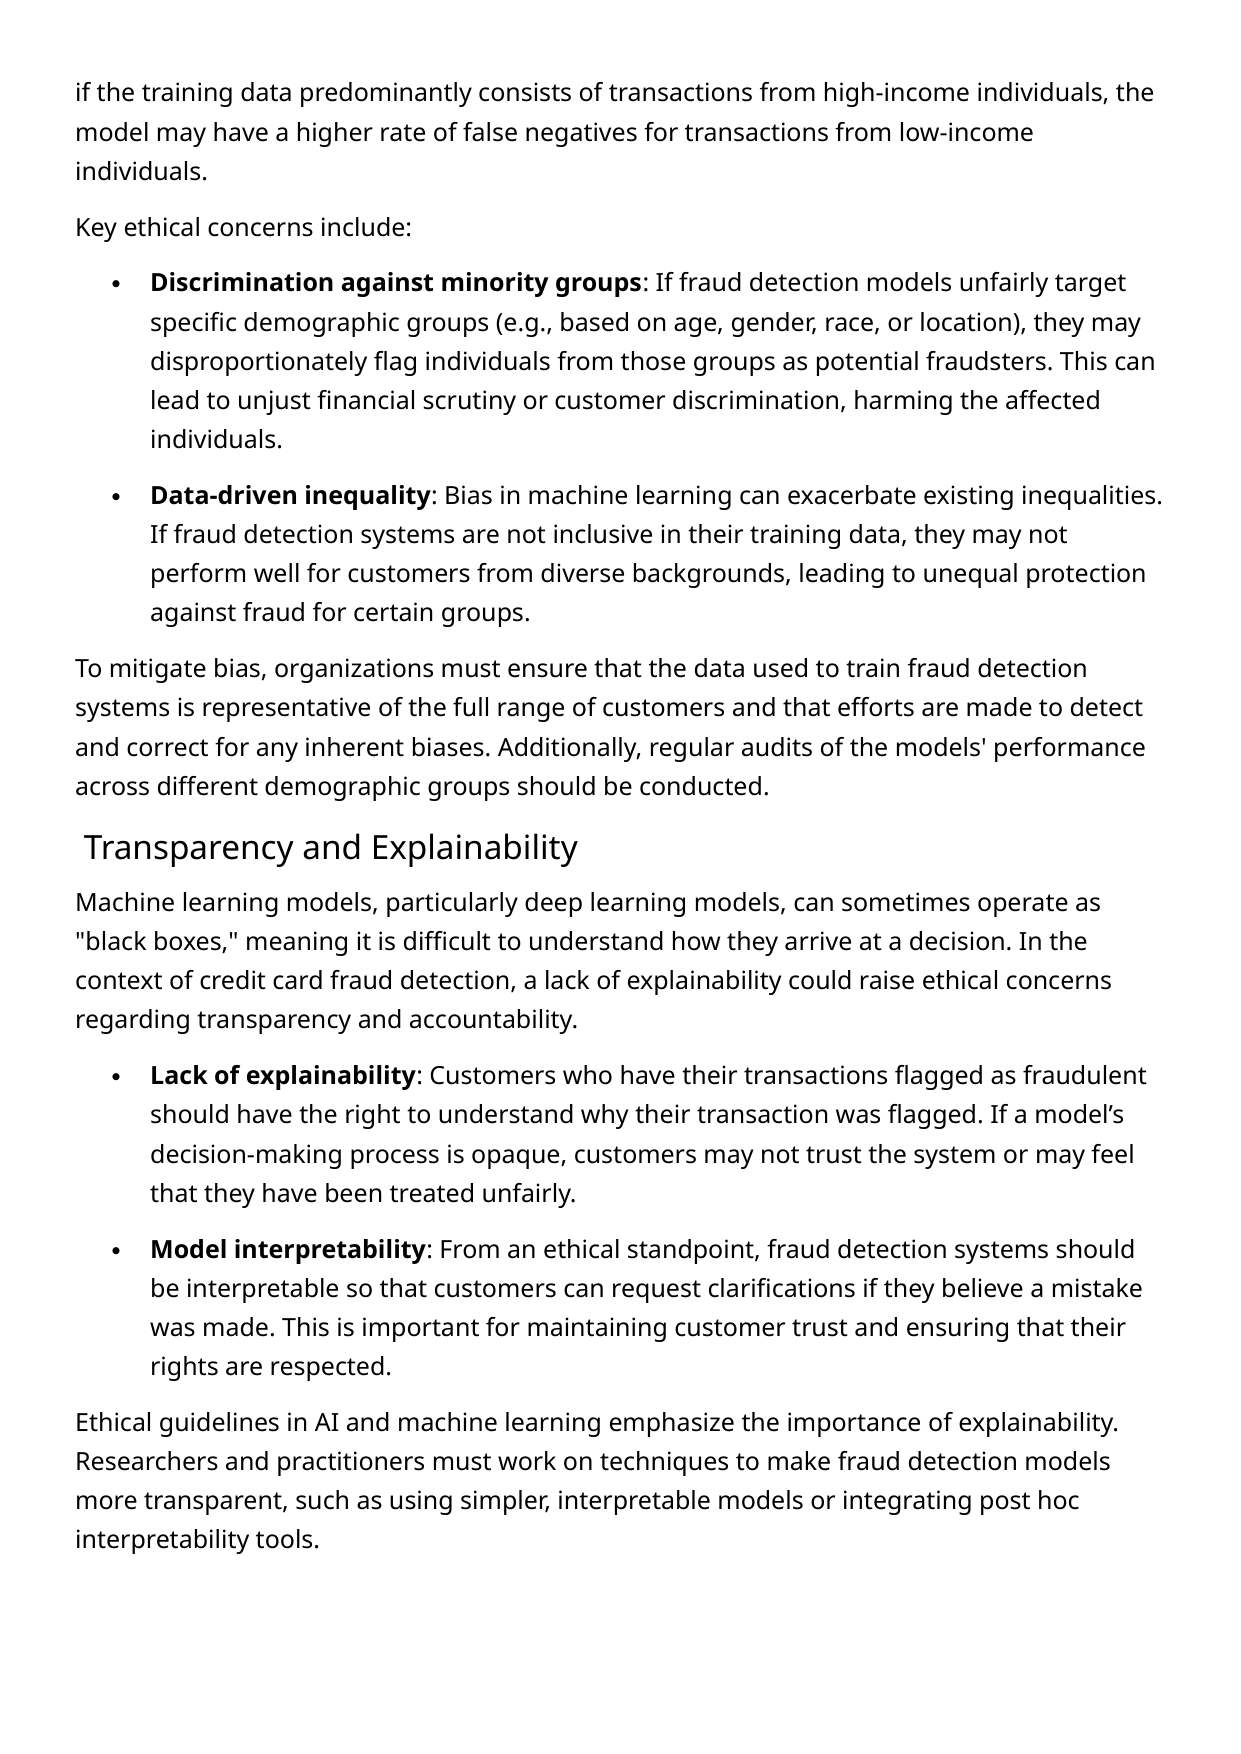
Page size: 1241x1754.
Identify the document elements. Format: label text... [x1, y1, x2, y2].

list Data-driven inequality: Bias in machine learning can exacerbate existing inequalities. If fraud detection systems are not inclusive in their training data, they may not perform well for customers from diverse backgrounds, leading to unequal protection against fraud for certain groups. [112, 477, 1165, 629]
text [75, 75, 1165, 187]
text Machine learning models, particularly deep learning models, can sometimes operate as "black boxes," meaning it is difficult to understand how they arrive at a decision. In the context of credit card fraud detection, a lack of explainability could raise ethical concerns regarding transparency and accountability. [75, 885, 1165, 1036]
list Discrimination against minority groups: If fraud detection models unfairly target specific demographic groups (e.g., based on age, gender, race, or location), they may disproportionately flag individuals from those groups as potential fraudsters. This can lead to unjust financial scrutiny or customer discrimination, harming the affected individuals. [112, 265, 1165, 456]
text Key ethical concerns include: [75, 209, 1165, 243]
text Ethical guidelines in AI and machine learning emphasize the importance of explainability. Researchers and practitioners must work on techniques to make fraud detection models more transparent, such as using simpler, interpretable models or integrating post hoc interpretability tools. [75, 1405, 1165, 1556]
subtitle Transparency and Explainability [75, 824, 1165, 869]
text To mitigate bias, organizations must ensure that the data used to train fraud detection systems is representative of the full range of customers and that efforts are made to detect and correct for any inherent biases. Additionally, regular audits of the models' performance across different demographic groups should be conducted. [75, 651, 1165, 802]
list Lack of explainability: Customers who have their transactions flagged as fraudulent should have the right to understand why their transaction was flagged. If a model’s decision-making process is opaque, customers may not trust the system or may feel that they have been treated unfairly. [112, 1058, 1165, 1209]
list Model interpretability: From an ethical standpoint, fraud detection systems should be interpretable so that customers can request clarifications if they believe a mistake was made. This is important for maintaining customer trust and ensuring that their rights are respected. [112, 1231, 1165, 1383]
